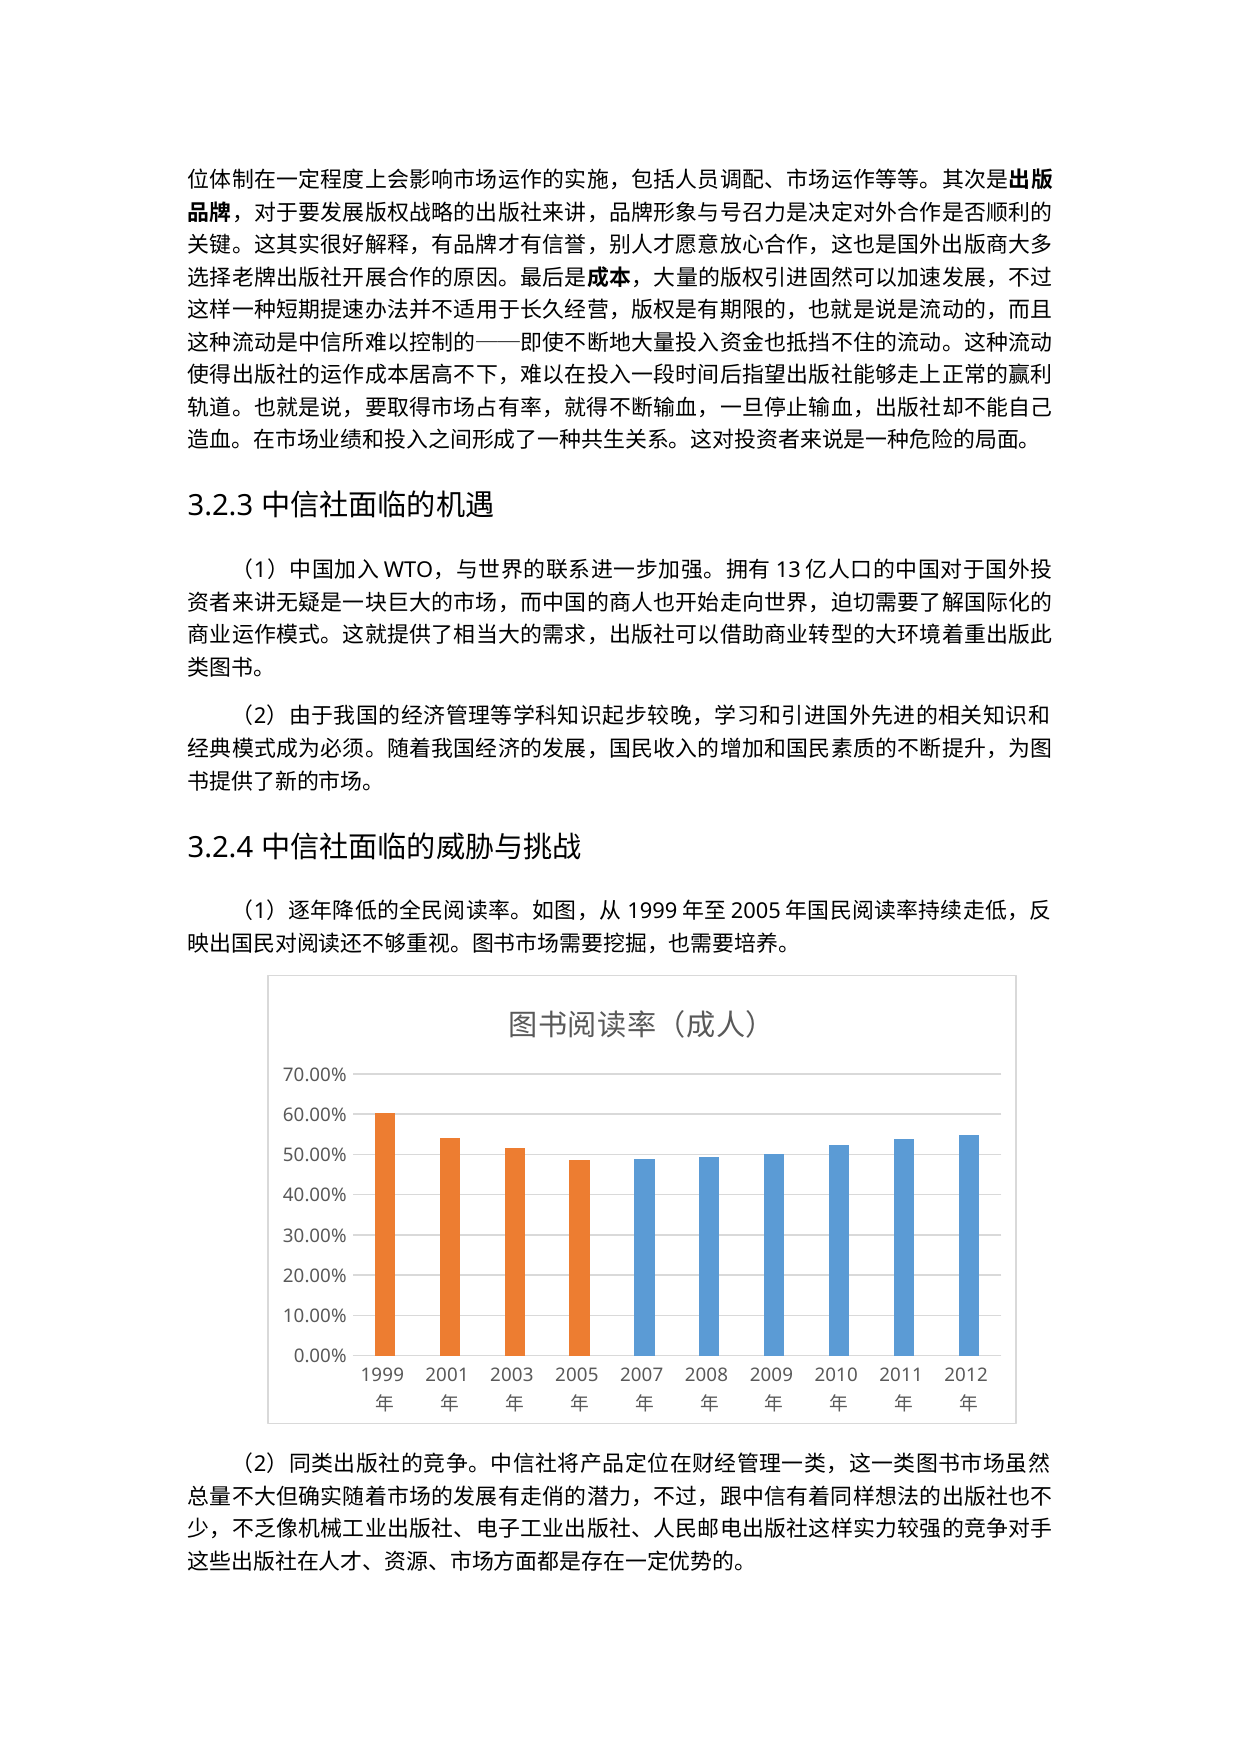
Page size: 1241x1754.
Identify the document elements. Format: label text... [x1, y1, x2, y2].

text （1）中国加入WTO，与世界的联系进一步加强。拥有13亿人口的中国对于国外投资者来讲无疑是一块巨大的市场，而中国的商人也开始走向世界，迫切需要了解国际化的商业运作模式。这就提供了相当大的需求，出版社可以借助商业转型的大环境着重出版此类图书。 [187, 552, 1053, 682]
text （1）逐年降低的全民阅读率。如图，从1999年至2005年国民阅读率持续走低，反映出国民对阅读还不够重视。图书市场需要挖掘，也需要培养。 [187, 893, 1053, 958]
text （2）同类出版社的竞争。中信社将产品定位在财经管理一类，这一类图书市场虽然总量不大但确实随着市场的发展有走俏的潜力，不过，跟中信有着同样想法的出版社也不少，不乏像机械工业出版社、电子工业出版社、人民邮电出版社这样实力较强的竞争对手。这些出版社在人才、资源、市场方面都是存在一定优势的。 [187, 1446, 1053, 1576]
text 3.2.4 中信社面临的威胁与挑战 [187, 812, 1053, 877]
text （2）由于我国的经济管理等学科知识起步较晚，学习和引进国外先进的相关知识和经典模式成为必须。随着我国经济的发展，国民收入的增加和国民素质的不断提升，为图书提供了新的市场。 [187, 698, 1053, 796]
text 3.2.3 中信社面临的机遇 [187, 471, 1053, 536]
